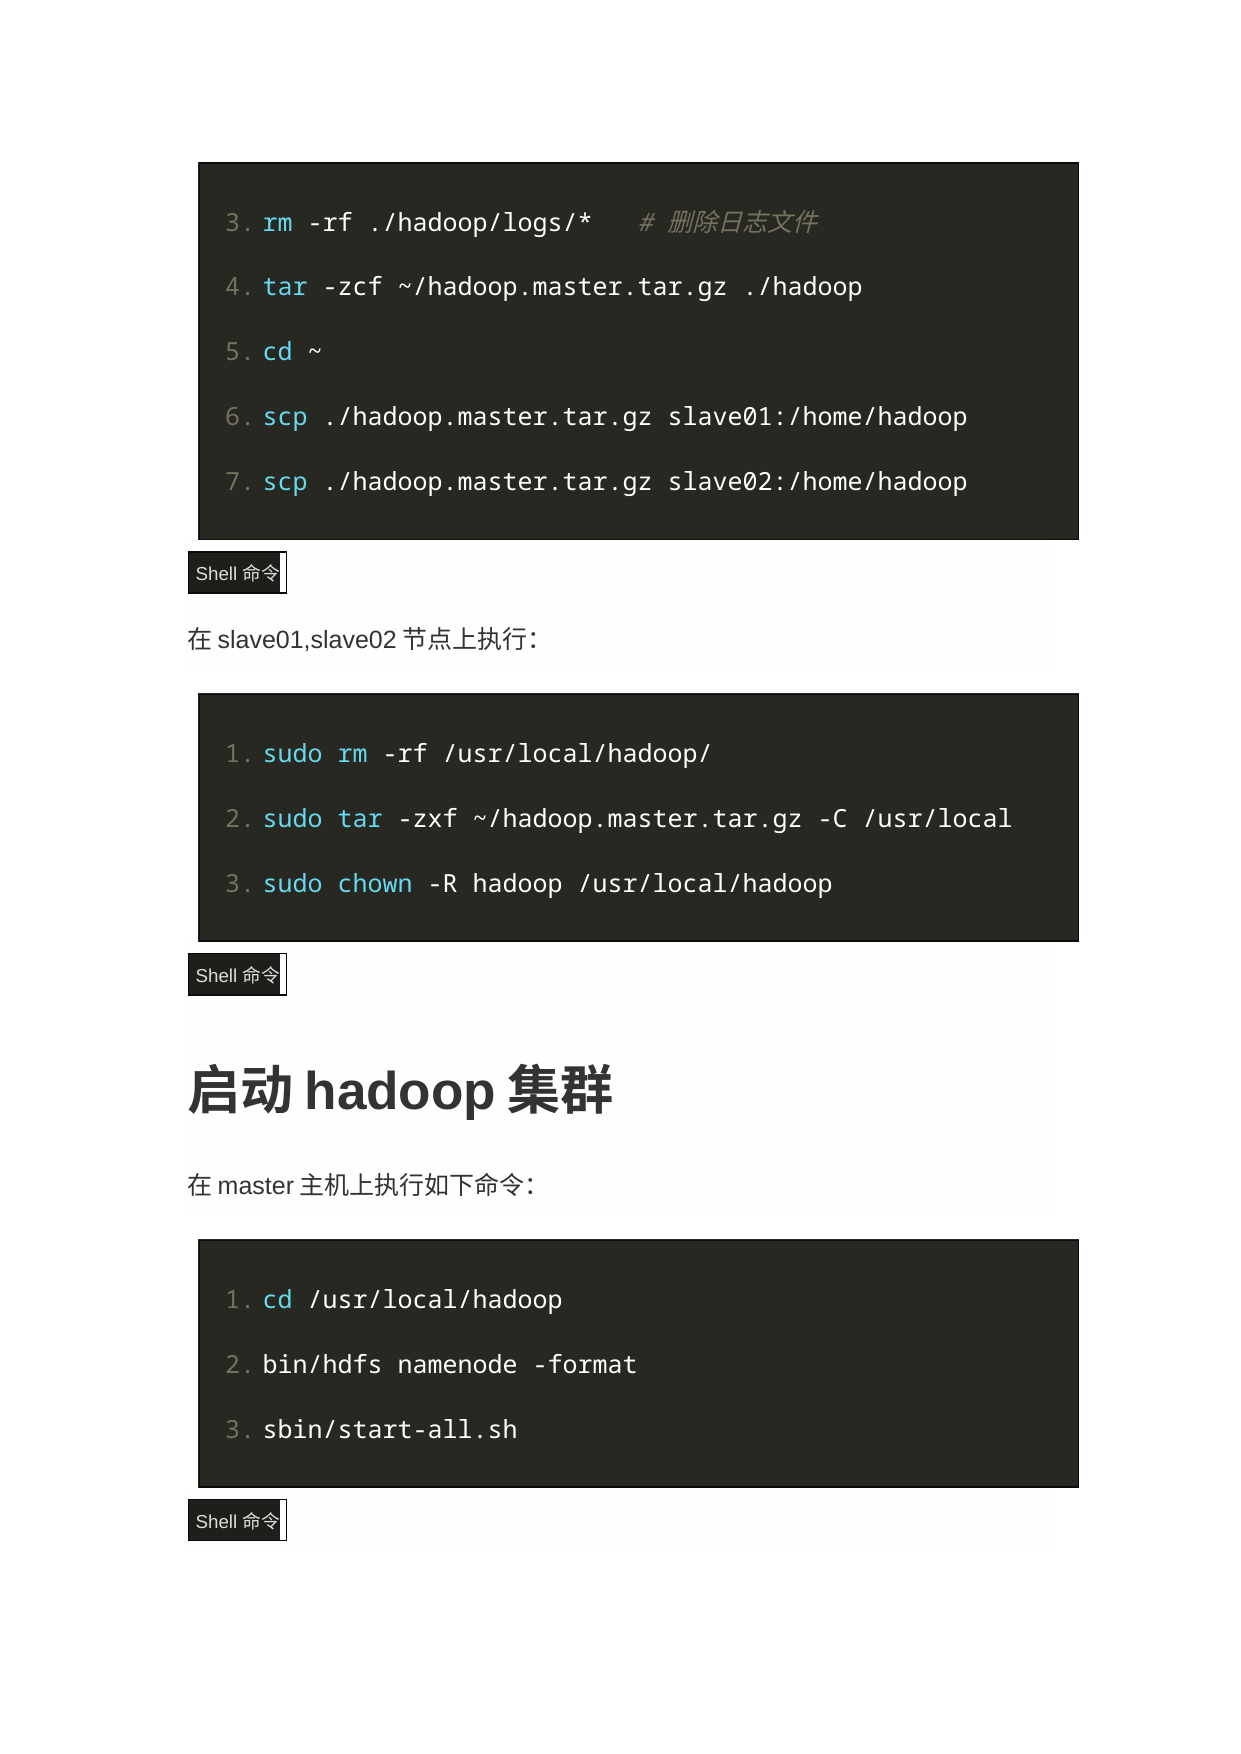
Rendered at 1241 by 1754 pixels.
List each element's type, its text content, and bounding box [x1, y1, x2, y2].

list sudo chown -R hadoop /usr/local/hadoop [200, 823, 1078, 940]
list sudo rm -rf /usr/local/hadoop/ [200, 695, 1078, 758]
list cd ~ [200, 292, 1078, 357]
list sbin/start-all.sh [200, 1369, 1078, 1486]
text 在master主机上执行如下命令： [187, 1151, 1053, 1216]
text 在slave01,slave02节点上执行： [187, 605, 1053, 670]
text Shell 命令 [187, 1488, 1053, 1553]
list sudo tar -zxf ~/hadoop.master.tar.gz -C /usr/local [200, 758, 1078, 823]
list bin/hdfs namenode -format [200, 1304, 1078, 1369]
list scp ./hadoop.master.tar.gz slave01:/home/hadoop [200, 357, 1078, 422]
list tar -zcf ~/hadoop.master.tar.gz ./hadoop [200, 227, 1078, 292]
subtitle 启动hadoop集群 [187, 1038, 1053, 1135]
list cd /usr/local/hadoop [200, 1241, 1078, 1304]
text Shell 命令 [187, 540, 1053, 605]
list rm -rf ./hadoop/logs/* # 删除日志文件 [200, 164, 1078, 227]
list scp ./hadoop.master.tar.gz slave02:/home/hadoop [200, 422, 1078, 539]
text Shell 命令 [187, 942, 1053, 1007]
